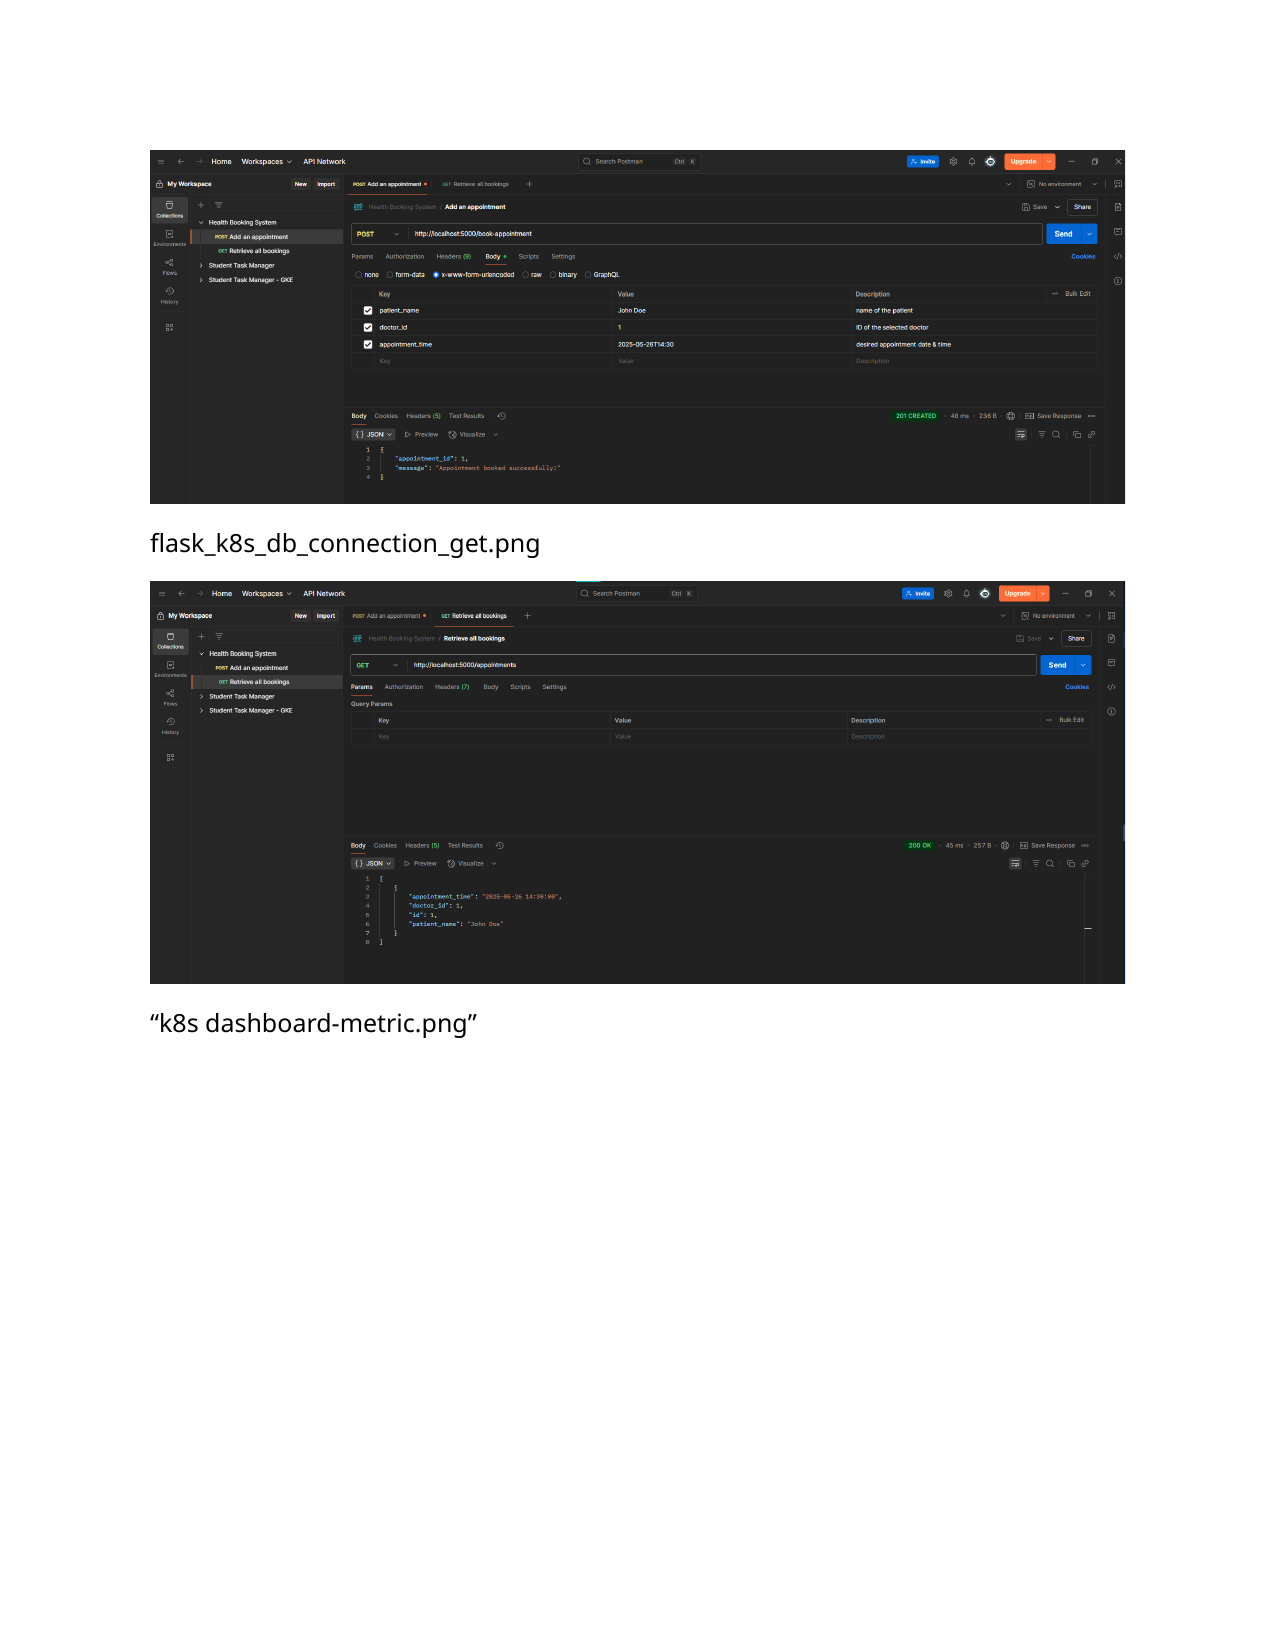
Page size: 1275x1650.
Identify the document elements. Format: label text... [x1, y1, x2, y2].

picture [150, 581, 1125, 984]
text “k8s dashboard-metric.png” [150, 1006, 1125, 1040]
text flask_k8s_db_connection_get.png [150, 526, 1125, 559]
picture [150, 150, 1125, 504]
